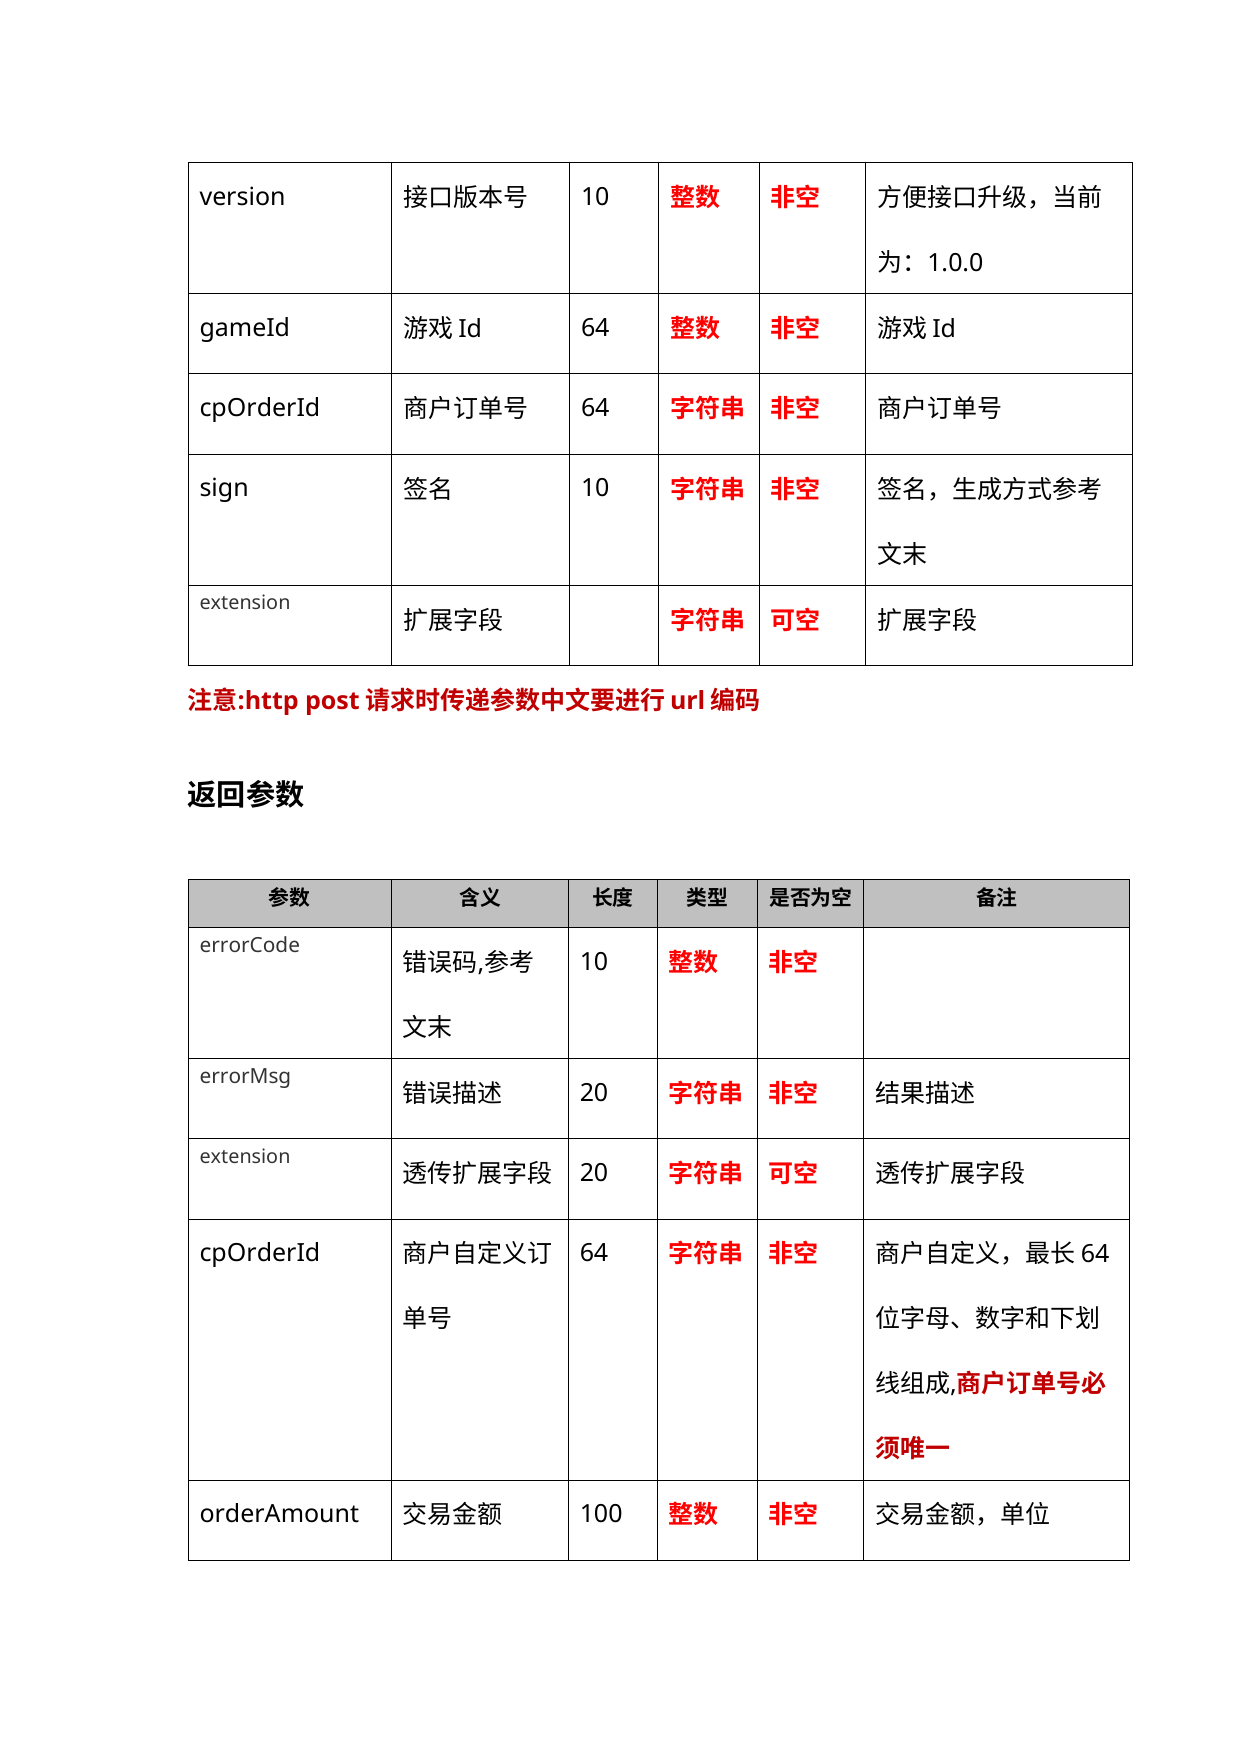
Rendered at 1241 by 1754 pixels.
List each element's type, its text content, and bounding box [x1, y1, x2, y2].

table_cell extension [189, 1139, 391, 1218]
table_cell 非空 [760, 163, 865, 293]
table_cell 字符串 [659, 374, 759, 454]
table_cell orderAmount [189, 1481, 391, 1560]
table_header 是否为空 [758, 880, 863, 927]
table_cell [570, 586, 658, 665]
table_cell 错误码,参考文末 [392, 928, 568, 1058]
table_cell [864, 928, 1129, 1058]
table_cell 字符串 [658, 1139, 757, 1218]
table_cell errorMsg [189, 1059, 391, 1138]
table_cell 20 [569, 1139, 657, 1218]
table_header 长度 [569, 880, 657, 927]
table_cell 扩展字段 [866, 586, 1132, 665]
table_cell 整数 [658, 1481, 757, 1560]
table_header 含义 [392, 880, 568, 927]
table_cell 64 [570, 374, 658, 454]
table_cell 可空 [758, 1139, 863, 1218]
table_cell 签名 [392, 455, 569, 585]
table_cell 商户订单号 [866, 374, 1132, 454]
table_cell 非空 [758, 928, 863, 1058]
table_cell 非空 [760, 294, 865, 373]
table_cell 商户自定义，最长 64 位字母、数字和下划线组成,商户订单号必须唯一 [864, 1220, 1129, 1479]
table_cell 游戏Id [866, 294, 1132, 373]
table_cell cpOrderId [189, 374, 391, 454]
table_cell errorCode [189, 928, 391, 1058]
text 注意:http post请求时传递参数中文要进行url编码 [187, 666, 1053, 731]
table_cell 可空 [760, 586, 865, 665]
table_cell 10 [570, 163, 658, 293]
table_cell 100 [569, 1481, 657, 1560]
table_cell 透传扩展字段 [392, 1139, 568, 1218]
table_header 备注 [864, 880, 1129, 927]
table_cell 结果描述 [864, 1059, 1129, 1138]
table_cell gameId [189, 294, 391, 373]
table_cell 交易金额 [392, 1481, 568, 1560]
table_cell 字符串 [659, 455, 759, 585]
table_cell 透传扩展字段 [864, 1139, 1129, 1218]
table_cell 10 [570, 455, 658, 585]
table_header 参数 [189, 880, 391, 927]
table_cell 非空 [758, 1220, 863, 1479]
table_cell 64 [570, 294, 658, 373]
table_cell 方便接口升级，当前为：1.0.0 [866, 163, 1132, 293]
subtitle 返回参数 [187, 760, 1053, 825]
table_cell 商户订单号 [392, 374, 569, 454]
table_cell 错误描述 [392, 1059, 568, 1138]
table_cell 10 [569, 928, 657, 1058]
table_cell 游戏Id [392, 294, 569, 373]
table_cell 非空 [758, 1059, 863, 1138]
table_cell 非空 [760, 455, 865, 585]
table_cell 非空 [758, 1481, 863, 1560]
table_header 类型 [658, 880, 757, 927]
table_cell cpOrderId [189, 1220, 391, 1479]
table_cell 整数 [658, 928, 757, 1058]
table_cell 交易金额，单位（分） [864, 1481, 1129, 1560]
table_cell 20 [569, 1059, 657, 1138]
table_cell sign [189, 455, 391, 585]
table_cell 整数 [659, 294, 759, 373]
table_cell 商户自定义订单号 [392, 1220, 568, 1479]
table_cell extension [189, 586, 391, 665]
table_cell version [189, 163, 391, 293]
table_cell 接口版本号 [392, 163, 569, 293]
table_cell 字符串 [658, 1220, 757, 1479]
table_cell 64 [569, 1220, 657, 1479]
table_cell 扩展字段 [392, 586, 569, 665]
table_cell 字符串 [659, 586, 759, 665]
table_cell 字符串 [658, 1059, 757, 1138]
table_cell 非空 [760, 374, 865, 454]
table_cell 签名，生成方式参考文末 [866, 455, 1132, 585]
table_cell 整数 [659, 163, 759, 293]
